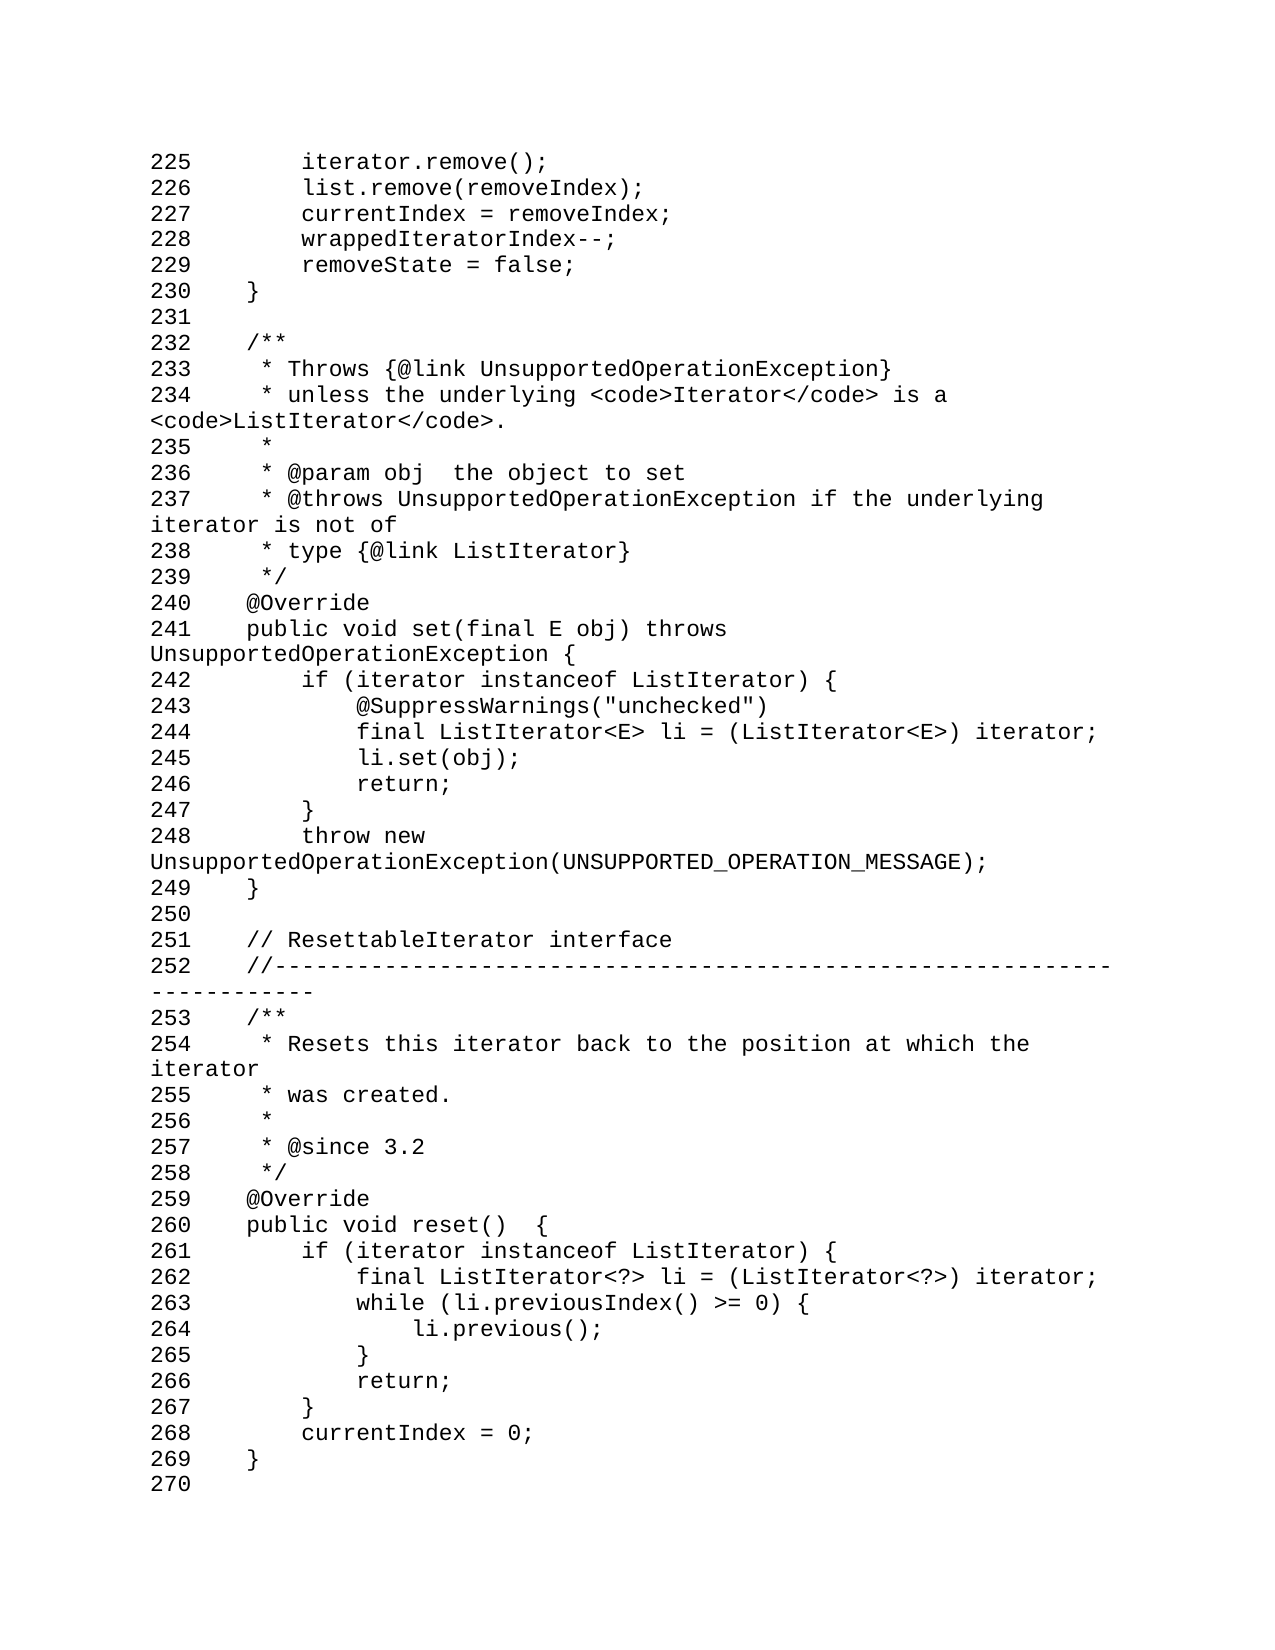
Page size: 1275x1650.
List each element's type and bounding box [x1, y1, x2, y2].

text [150, 150, 1125, 1499]
